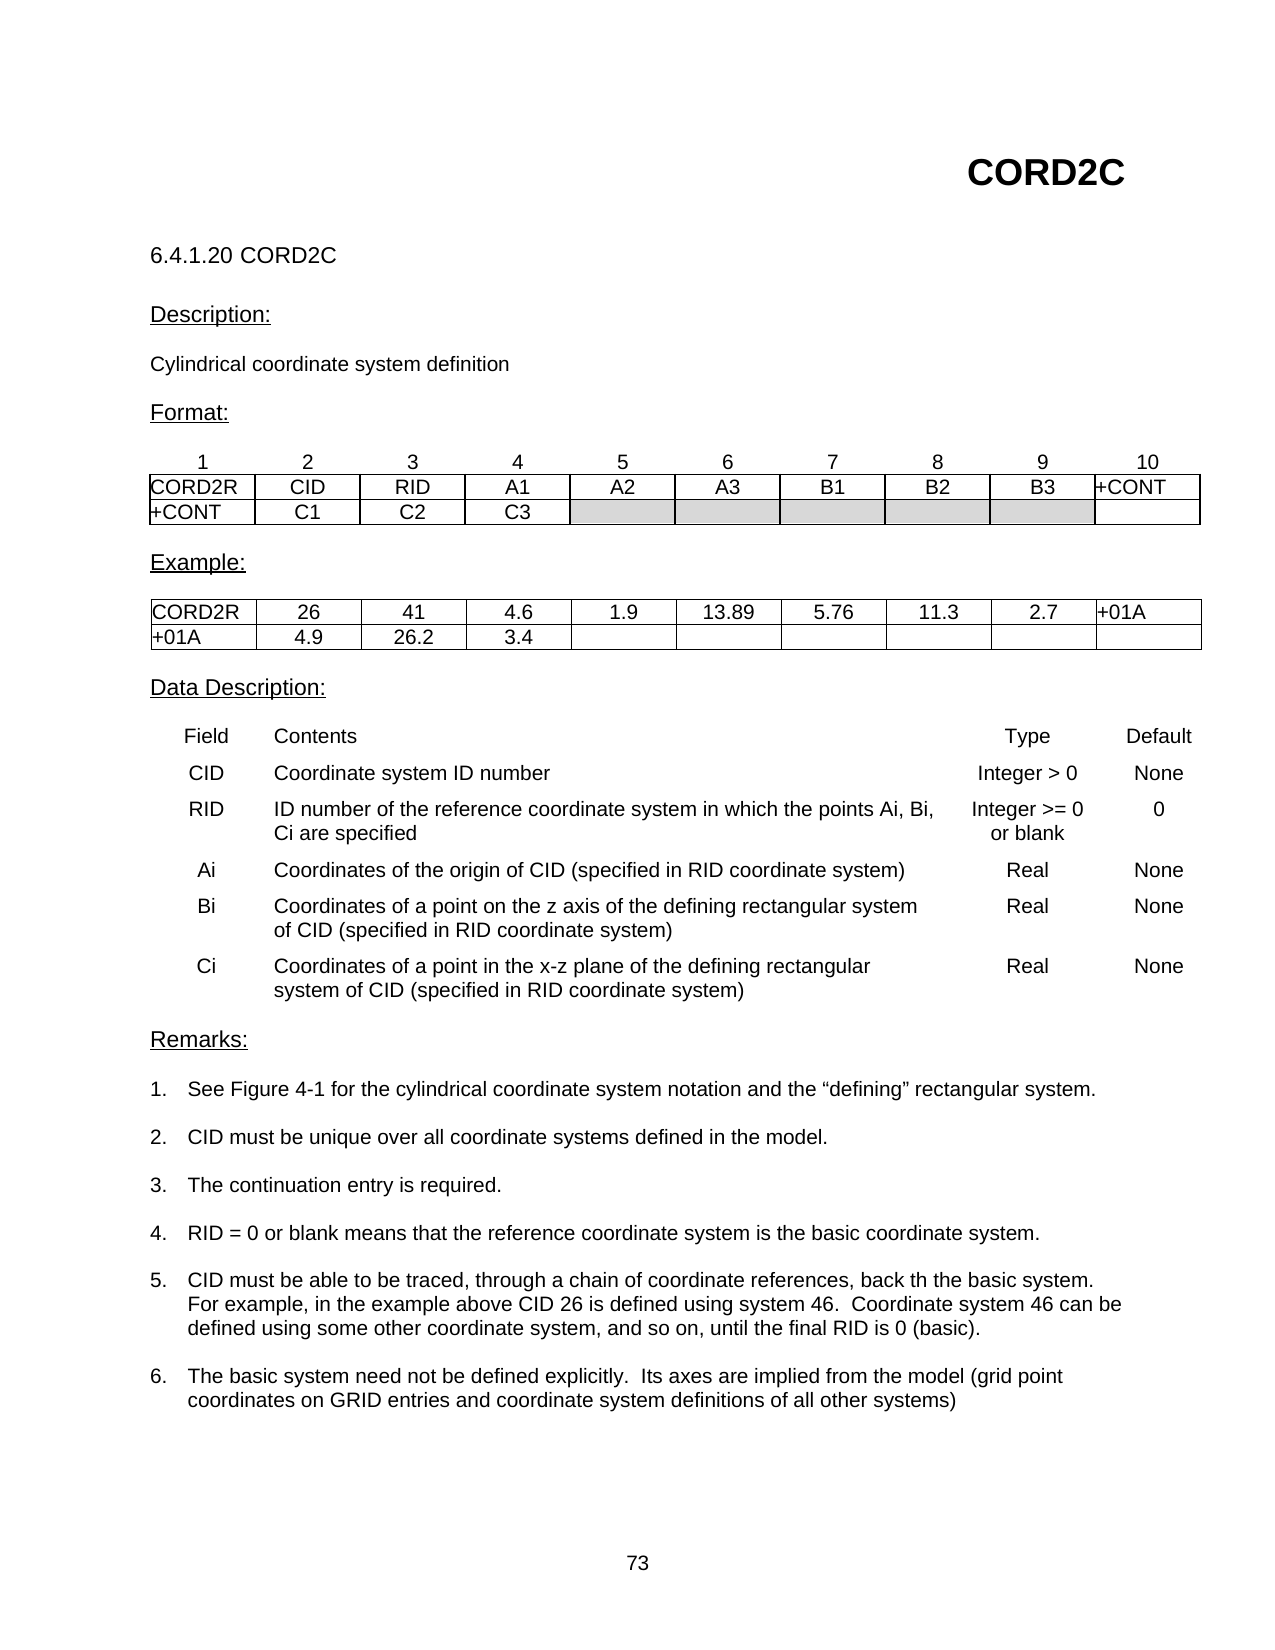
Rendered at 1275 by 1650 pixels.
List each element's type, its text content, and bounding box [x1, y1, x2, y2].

text 3. The continuation entry is required. [150, 1172, 1125, 1196]
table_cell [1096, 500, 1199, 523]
text CORD2C [150, 150, 1125, 193]
text 1. See Figure 4-1 for the cylindrical coordinate system notation and the “defining” rectangular system. [150, 1077, 1125, 1101]
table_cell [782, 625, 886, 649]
text Remarks: [150, 1026, 1125, 1053]
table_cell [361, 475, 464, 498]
text Cylindrical coordinate system definition [150, 351, 1125, 375]
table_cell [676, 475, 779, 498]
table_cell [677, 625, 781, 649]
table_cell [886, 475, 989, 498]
subtitle CORD2C [150, 242, 1125, 268]
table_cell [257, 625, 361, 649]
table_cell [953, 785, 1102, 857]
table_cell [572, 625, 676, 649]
text 2. CID must be unique over all coordinate systems defined in the model. [150, 1124, 1125, 1148]
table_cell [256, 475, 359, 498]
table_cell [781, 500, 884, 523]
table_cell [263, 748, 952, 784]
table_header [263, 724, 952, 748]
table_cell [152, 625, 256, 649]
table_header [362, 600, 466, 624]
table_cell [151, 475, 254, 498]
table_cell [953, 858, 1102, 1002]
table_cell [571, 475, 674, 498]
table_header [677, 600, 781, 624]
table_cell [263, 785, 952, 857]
text 5. CID must be able to be traced, through a chain of coordinate references, back th the basic system. For example, in the example above CID 26 is defined using system 46. Coordinate system 46 can be defined using some other coordinate system, and so on, until the final RID is 0 (basic). [150, 1268, 1125, 1340]
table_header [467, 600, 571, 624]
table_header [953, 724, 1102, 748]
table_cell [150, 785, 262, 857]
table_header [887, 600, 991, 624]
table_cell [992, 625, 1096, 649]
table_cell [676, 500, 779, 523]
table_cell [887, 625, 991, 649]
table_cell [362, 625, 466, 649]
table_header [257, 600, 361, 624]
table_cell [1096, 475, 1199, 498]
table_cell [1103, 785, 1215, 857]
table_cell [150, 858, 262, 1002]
text 4. RID = 0 or blank means that the reference coordinate system is the basic coordinate system. [150, 1220, 1125, 1244]
text Format: [150, 399, 1125, 426]
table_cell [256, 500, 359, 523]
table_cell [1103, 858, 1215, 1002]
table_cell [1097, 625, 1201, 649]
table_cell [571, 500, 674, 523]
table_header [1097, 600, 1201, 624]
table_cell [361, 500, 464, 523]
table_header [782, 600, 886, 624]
text 6. The basic system need not be defined explicitly. Its axes are implied from the model (grid point coordinates on GRID entries and coordinate system definitions of all other systems) [150, 1364, 1125, 1412]
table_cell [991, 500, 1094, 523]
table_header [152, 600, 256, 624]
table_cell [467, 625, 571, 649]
text Description: [150, 301, 1125, 327]
text Data Description: [150, 674, 1125, 700]
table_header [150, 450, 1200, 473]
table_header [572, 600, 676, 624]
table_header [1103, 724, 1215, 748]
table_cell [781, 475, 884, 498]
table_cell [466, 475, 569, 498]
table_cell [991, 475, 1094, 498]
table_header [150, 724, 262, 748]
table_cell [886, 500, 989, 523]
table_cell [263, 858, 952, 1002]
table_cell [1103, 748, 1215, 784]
text Example: [150, 548, 1125, 575]
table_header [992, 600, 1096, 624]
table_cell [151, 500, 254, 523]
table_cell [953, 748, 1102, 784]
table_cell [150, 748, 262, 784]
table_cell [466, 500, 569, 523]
